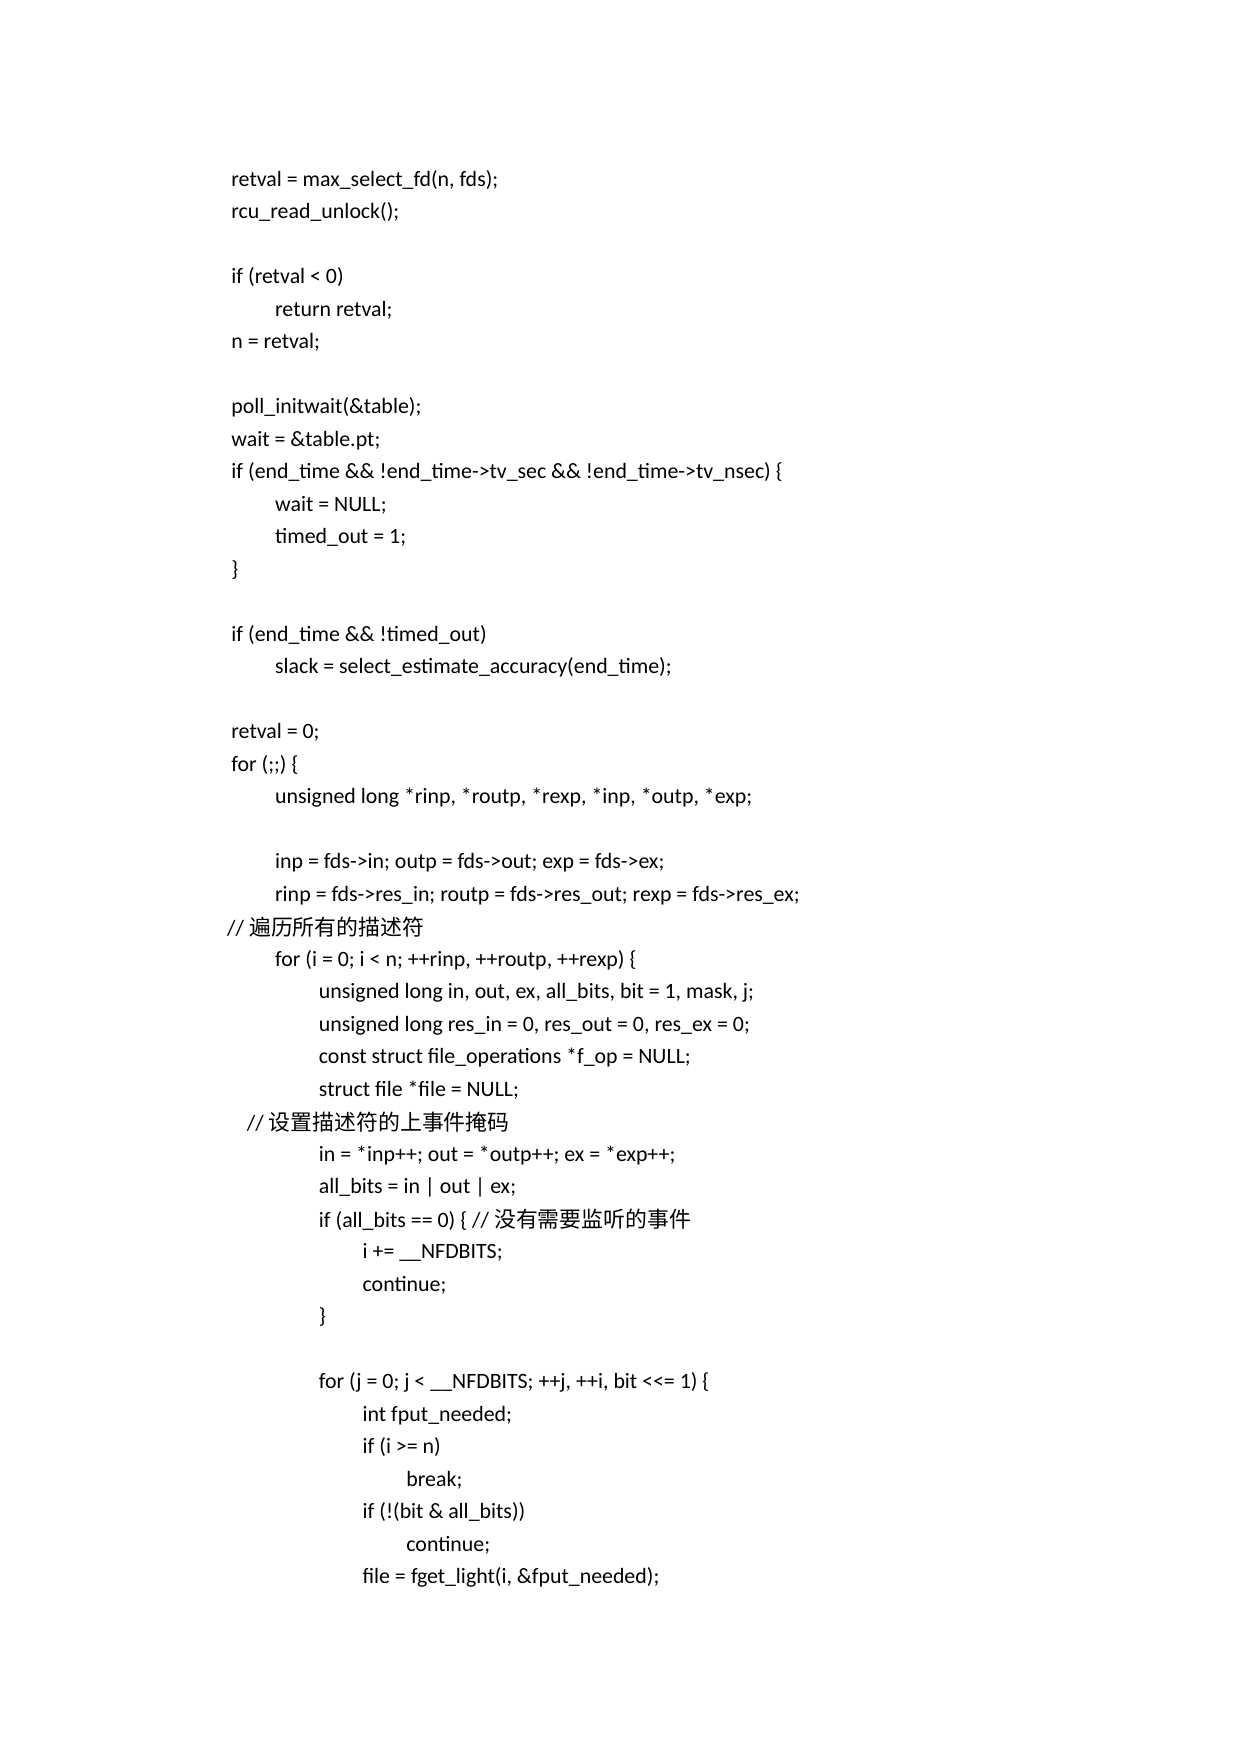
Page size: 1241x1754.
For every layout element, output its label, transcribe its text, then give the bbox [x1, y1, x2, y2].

text poll_initwait(&table); [187, 389, 1053, 422]
text break; [187, 1462, 1053, 1494]
text for (i = 0; i < n; ++rinp, ++routp, ++rexp) { [187, 942, 1053, 974]
text all_bits = in | out | ex; [187, 1169, 1053, 1202]
text n = retval; [187, 324, 1053, 357]
text } [187, 552, 1053, 584]
text continue; [187, 1527, 1053, 1559]
text if (end_time && !end_time->tv_sec && !end_time->tv_nsec) { [187, 454, 1053, 487]
text if (all_bits == 0) { // 没有需要监听的事件 [187, 1202, 1053, 1234]
text rinp = fds->res_in; routp = fds->res_out; rexp = fds->res_ex; [187, 877, 1053, 909]
text for (j = 0; j < __NFDBITS; ++j, ++i, bit <<= 1) { [187, 1364, 1053, 1397]
text file = fget_light(i, &fput_needed); [187, 1559, 1053, 1592]
text i += __NFDBITS; [187, 1234, 1053, 1267]
text for (;;) { [187, 747, 1053, 779]
text return retval; [187, 292, 1053, 324]
text unsigned long *rinp, *routp, *rexp, *inp, *outp, *exp; [187, 779, 1053, 812]
text unsigned long res_in = 0, res_out = 0, res_ex = 0; [187, 1007, 1053, 1039]
text continue; [187, 1267, 1053, 1299]
text if (i >= n) [187, 1429, 1053, 1462]
text slack = select_estimate_accuracy(end_time); [187, 649, 1053, 682]
text } [187, 1299, 1053, 1332]
text struct file *file = NULL; [187, 1072, 1053, 1104]
text inp = fds->in; outp = fds->out; exp = fds->ex; [187, 844, 1053, 877]
text const struct file_operations *f_op = NULL; [187, 1039, 1053, 1072]
text retval = max_select_fd(n, fds); [187, 162, 1053, 194]
text in = *inp++; out = *outp++; ex = *exp++; [187, 1137, 1053, 1169]
text if (end_time && !timed_out) [187, 617, 1053, 649]
text rcu_read_unlock(); [187, 194, 1053, 227]
text wait = &table.pt; [187, 422, 1053, 454]
text // 设置描述符的上事件掩码 [187, 1104, 1053, 1137]
text unsigned long in, out, ex, all_bits, bit = 1, mask, j; [187, 974, 1053, 1007]
text if (retval < 0) [187, 259, 1053, 292]
text if (!(bit & all_bits)) [187, 1494, 1053, 1527]
text timed_out = 1; [187, 519, 1053, 552]
text int fput_needed; [187, 1397, 1053, 1429]
text retval = 0; [187, 714, 1053, 747]
text wait = NULL; [187, 487, 1053, 519]
text // 遍历所有的描述符 [187, 909, 1053, 942]
